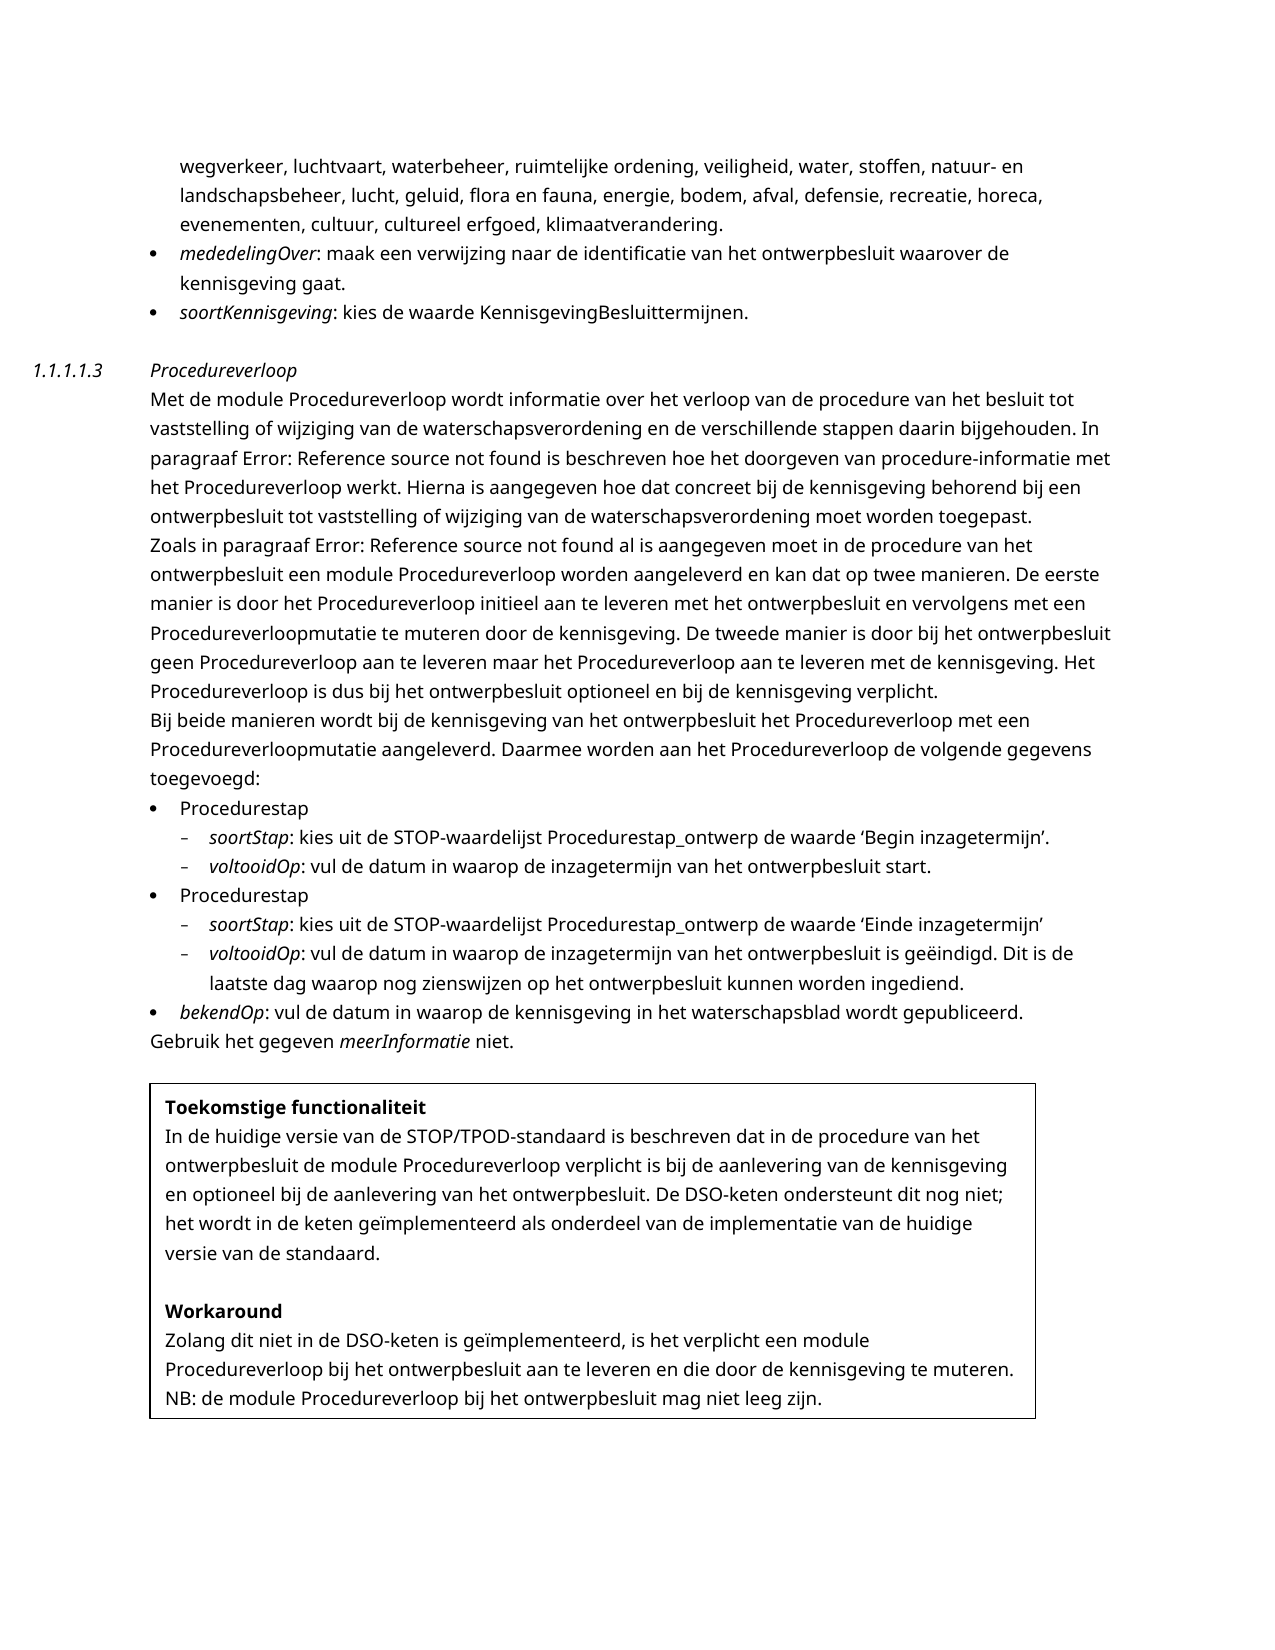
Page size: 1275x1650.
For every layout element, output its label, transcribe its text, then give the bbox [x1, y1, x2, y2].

text soortStap: kies uit de STOP-waardelijst Procedurestap_ontwerp de waarde ‘Begin inzagetermijn’. [179, 821, 1125, 850]
text bekendOp: vul de datum in waarop de kennisgeving in het waterschapsblad wordt gepubliceerd. [150, 996, 1125, 1025]
text Procedurestap [150, 792, 1125, 821]
text soortStap: kies uit de STOP-waardelijst Procedurestap_ontwerp de waarde ‘Einde inzagetermijn’ [179, 908, 1125, 937]
text Gebruik het gegeven meerInformatie niet. [150, 1025, 1125, 1054]
text Bij beide manieren wordt bij de kennisgeving van het ontwerpbesluit het Procedureverloop met een Procedureverloopmutatie aangeleverd. Daarmee worden aan het Procedureverloop de volgende gegevens toegevoegd: [150, 704, 1125, 792]
text voltooidOp: vul de datum in waarop de inzagetermijn van het ontwerpbesluit start. [179, 850, 1125, 879]
subtitle Procedureverloop [32, 354, 1125, 383]
text mededelingOver: maak een verwijzing naar de identificatie van het ontwerpbesluit waarover de kennisgeving gaat. [150, 237, 1125, 296]
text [150, 150, 1125, 237]
text soortKennisgeving: kies de waarde KennisgevingBesluittermijnen. [150, 296, 1125, 325]
text Procedurestap [150, 879, 1125, 908]
text voltooidOp: vul de datum in waarop de inzagetermijn van het ontwerpbesluit is geëindigd. Dit is de laatste dag waarop nog zienswijzen op het ontwerpbesluit kunnen worden ingediend. [179, 937, 1125, 996]
